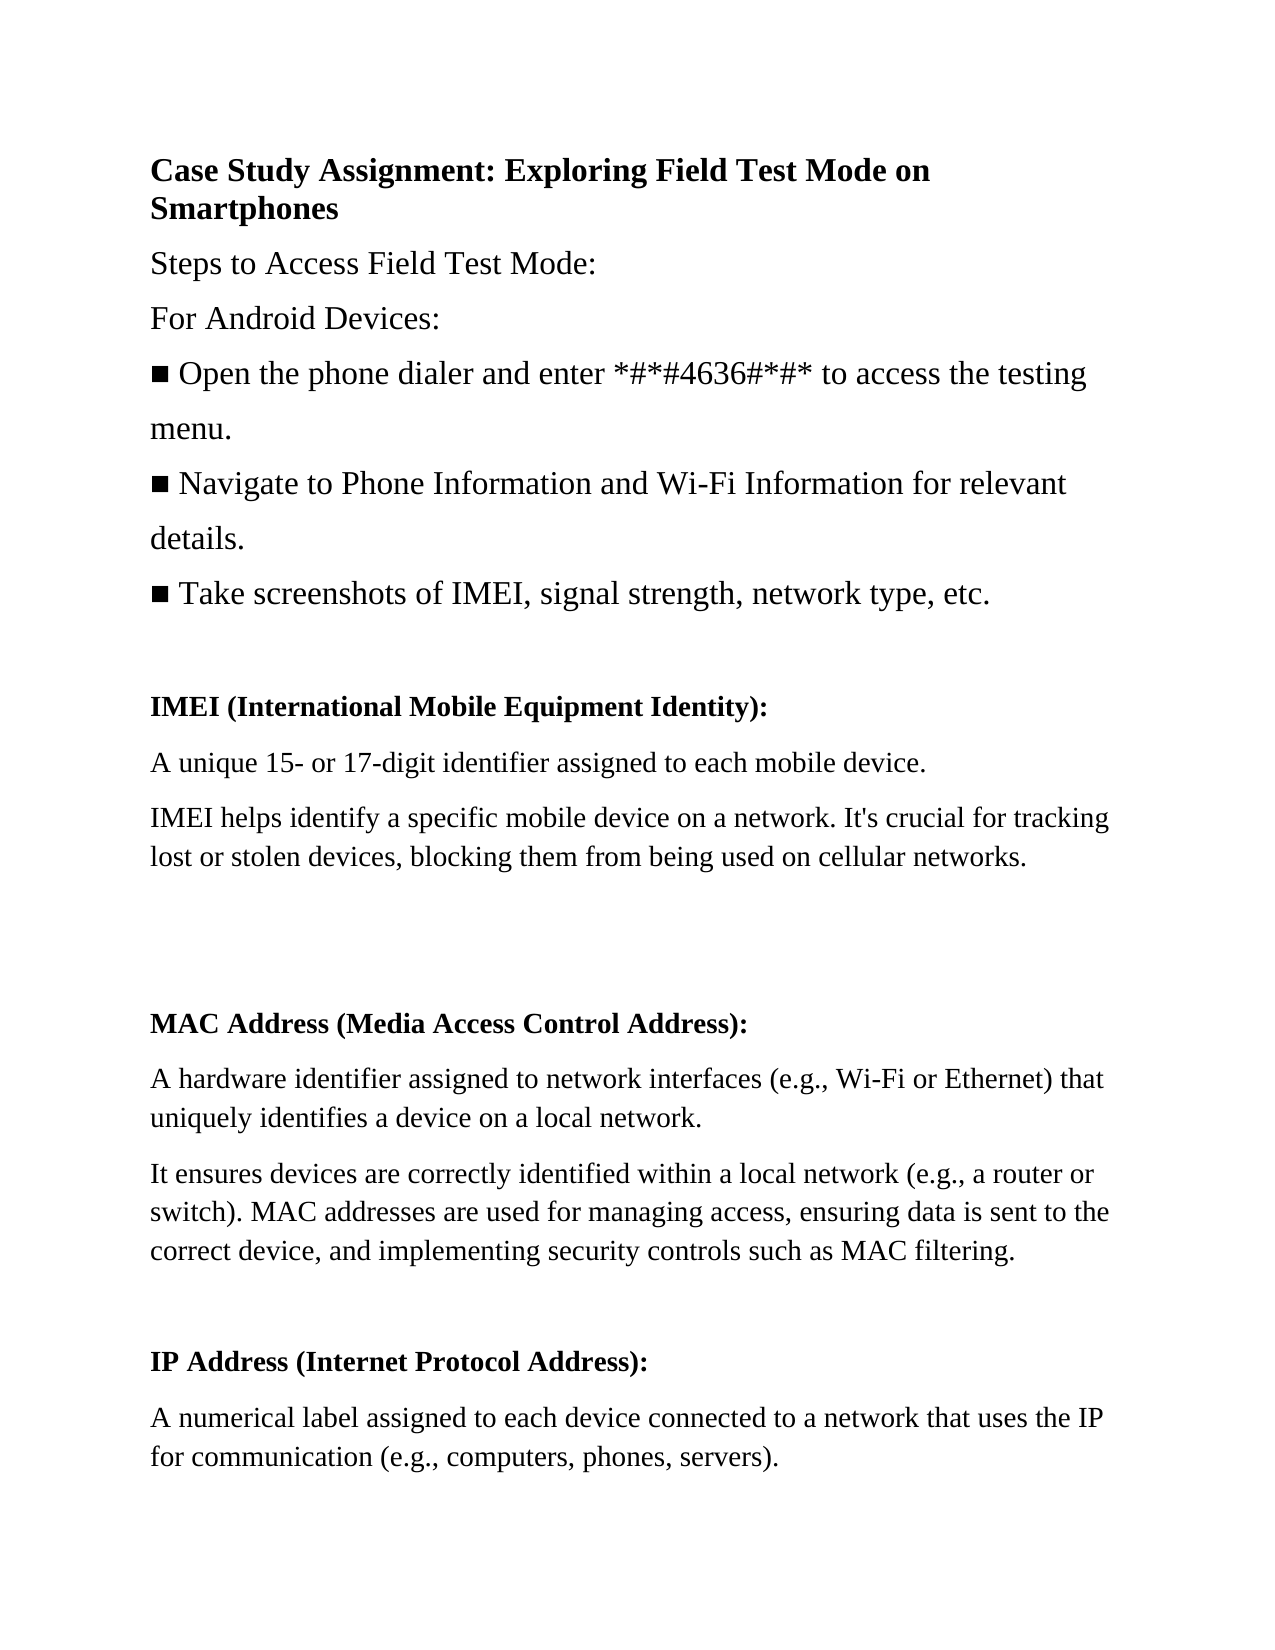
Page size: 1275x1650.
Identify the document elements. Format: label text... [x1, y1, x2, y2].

text A hardware identifier assigned to network interfaces (e.g., Wi-Fi or Ethernet) that uniquely identifies a device on a local network. [150, 1061, 1125, 1134]
text Case Study Assignment: Exploring Field Test Mode on Smartphones [150, 150, 1125, 227]
text MAC Address (Media Access Control Address): [150, 1006, 1125, 1039]
text details. [150, 518, 1125, 557]
text ■ Open the phone dialer and enter *#*#4636#*#* to access the testing [150, 353, 1125, 392]
text It ensures devices are correctly identified within a local network (e.g., a router or switch). MAC addresses are used for managing access, ensuring data is sent to the correct device, and implementing security controls such as MAC filtering. [150, 1156, 1125, 1267]
text IMEI (International Mobile Equipment Identity): [150, 689, 1125, 723]
text Steps to Access Field Test Mode: [150, 243, 1125, 282]
text For Android Devices: [150, 298, 1125, 337]
text A unique 15- or 17-digit identifier assigned to each mobile device. [150, 745, 1125, 778]
text ■ Navigate to Phone Information and Wi-Fi Information for relevant [150, 463, 1125, 502]
text menu. [150, 408, 1125, 447]
text IMEI helps identify a specific mobile device on a network. It's crucial for tracking lost or stolen devices, blocking them from being used on cellular networks. [150, 800, 1125, 873]
text A numerical label assigned to each device connected to a network that uses the IP for communication (e.g., computers, phones, servers). [150, 1400, 1125, 1472]
text IP Address (Internet Protocol Address): [150, 1344, 1125, 1378]
text ■ Take screenshots of IMEI, signal strength, network type, etc. [150, 573, 1125, 612]
